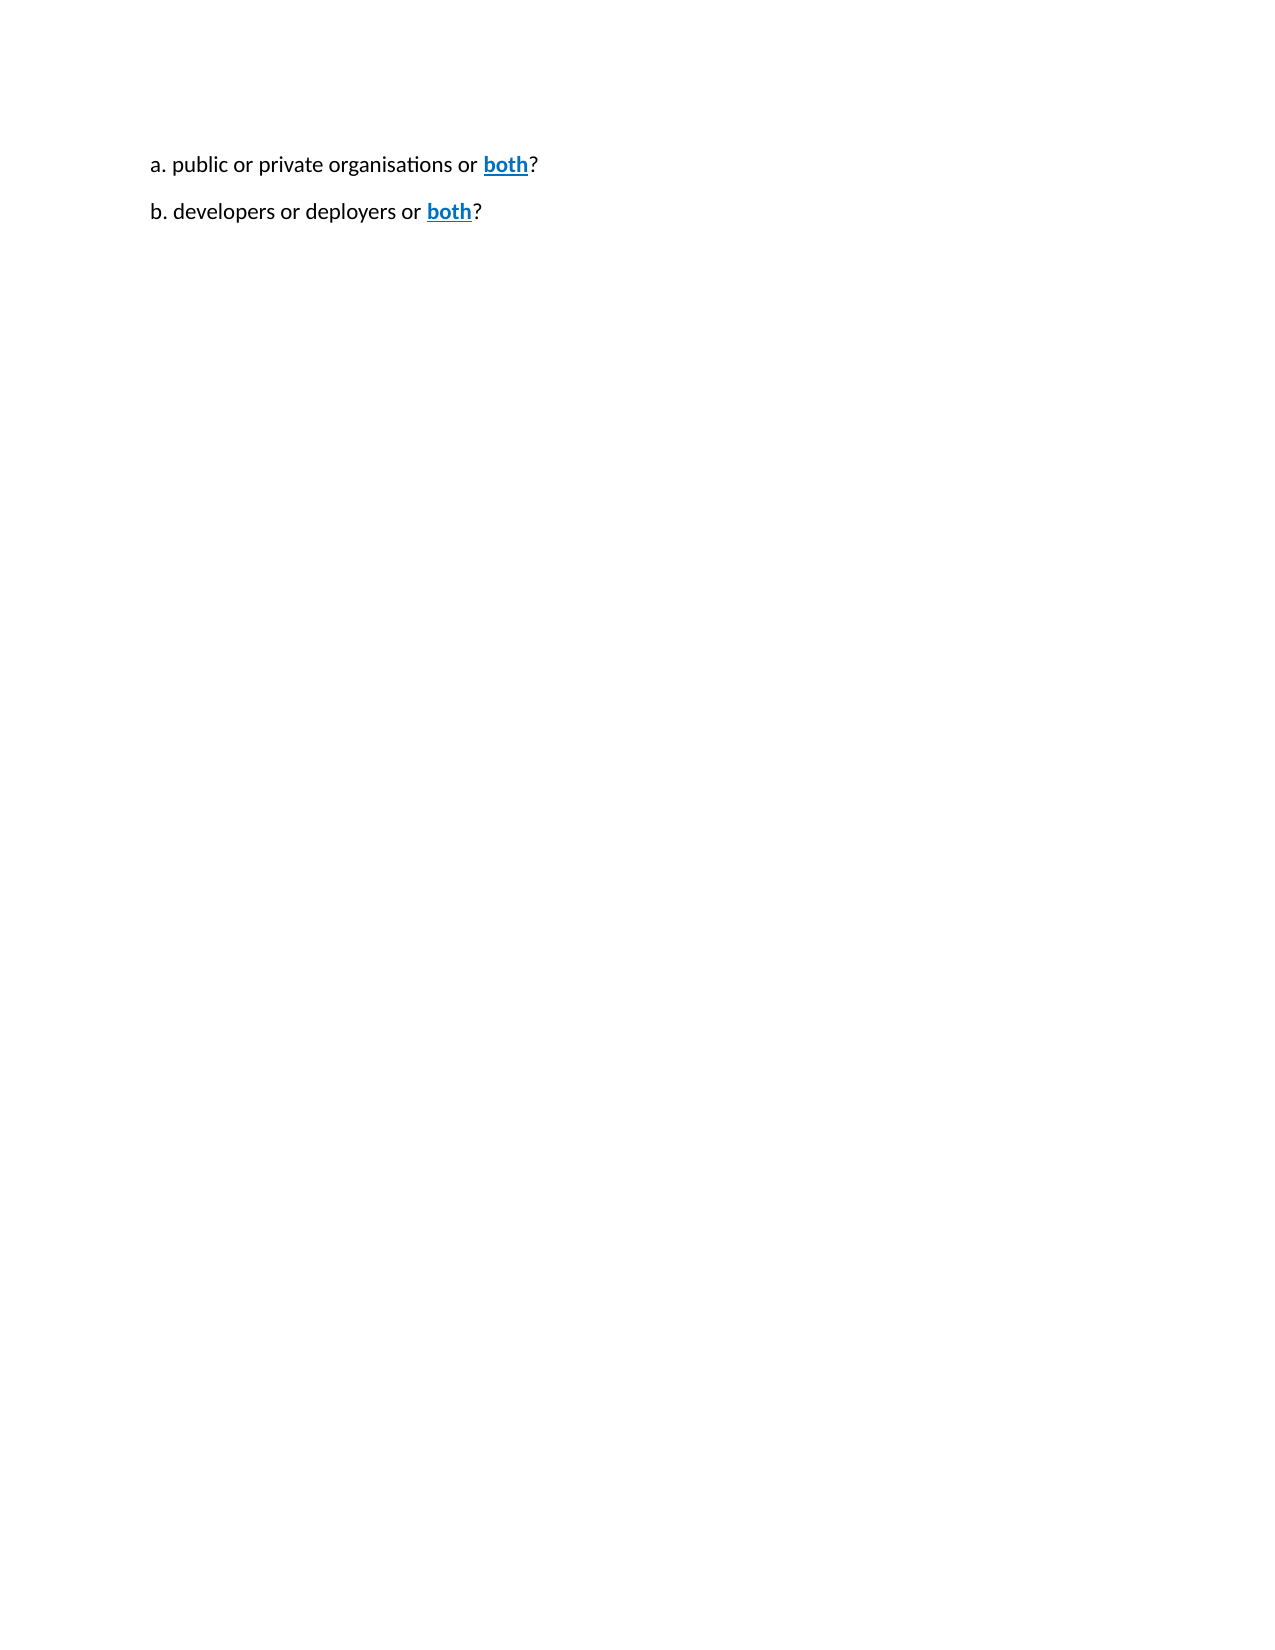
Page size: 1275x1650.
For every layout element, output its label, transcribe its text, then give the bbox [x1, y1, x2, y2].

text b. developers or deployers or both? [150, 197, 1125, 225]
text a. public or private organisations or both? [150, 150, 1125, 178]
